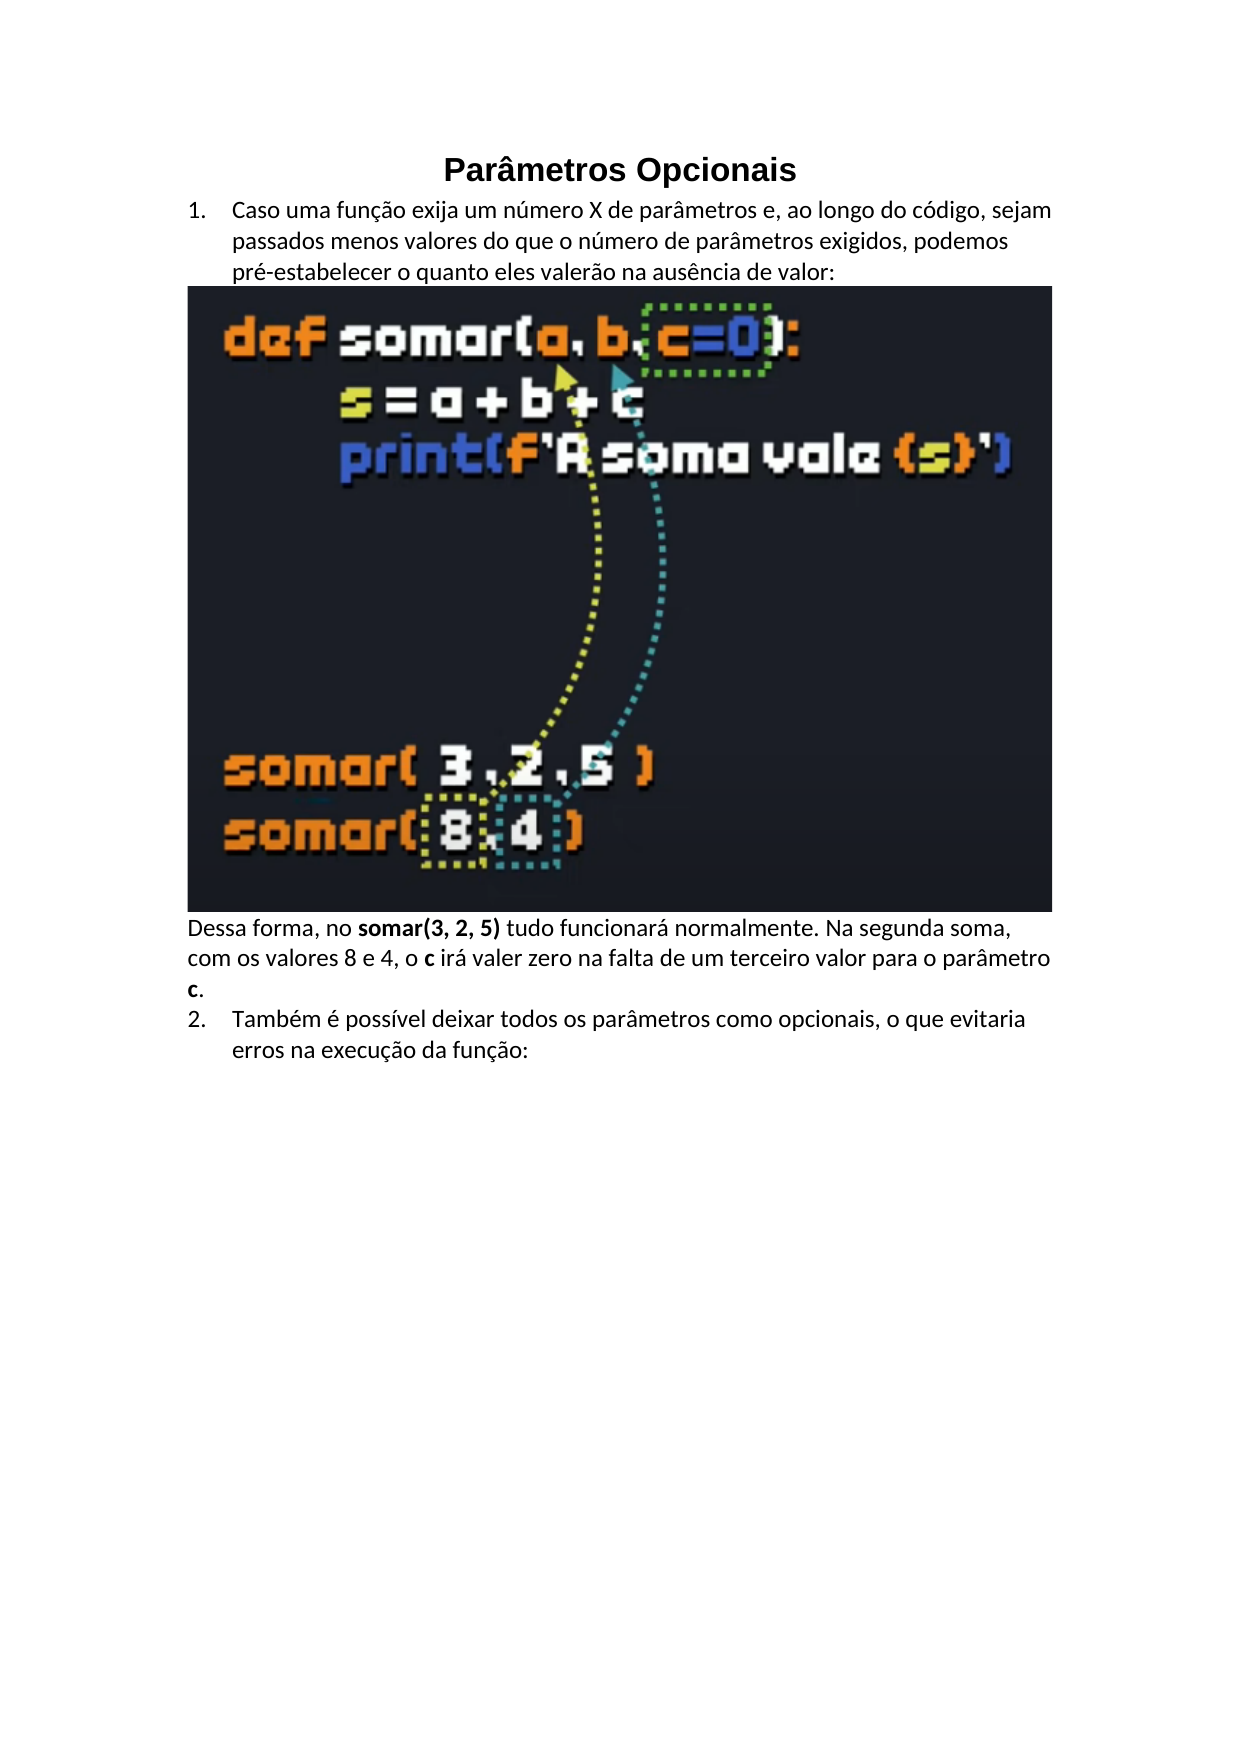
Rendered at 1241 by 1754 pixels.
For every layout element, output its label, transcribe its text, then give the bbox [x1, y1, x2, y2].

picture [187, 286, 1053, 912]
list Caso uma função exija um número X de parâmetros e, ao longo do código, sejam passados menos valores do que o número de parâmetros exigidos, podemos pré-estabelecer o quanto eles valerão na ausência de valor: [187, 195, 1053, 286]
list Dessa forma, no somar(3, 2, 5) tudo funcionará normalmente. Na segunda soma, com os valores 8 e 4, o c irá valer zero na falta de um terceiro valor para o parâmetro c. [187, 912, 1053, 1003]
subtitle Parâmetros Opcionais [187, 150, 1053, 188]
list Também é possível deixar todos os parâmetros como opcionais, o que evitaria erros na execução da função: [187, 1003, 1053, 1064]
